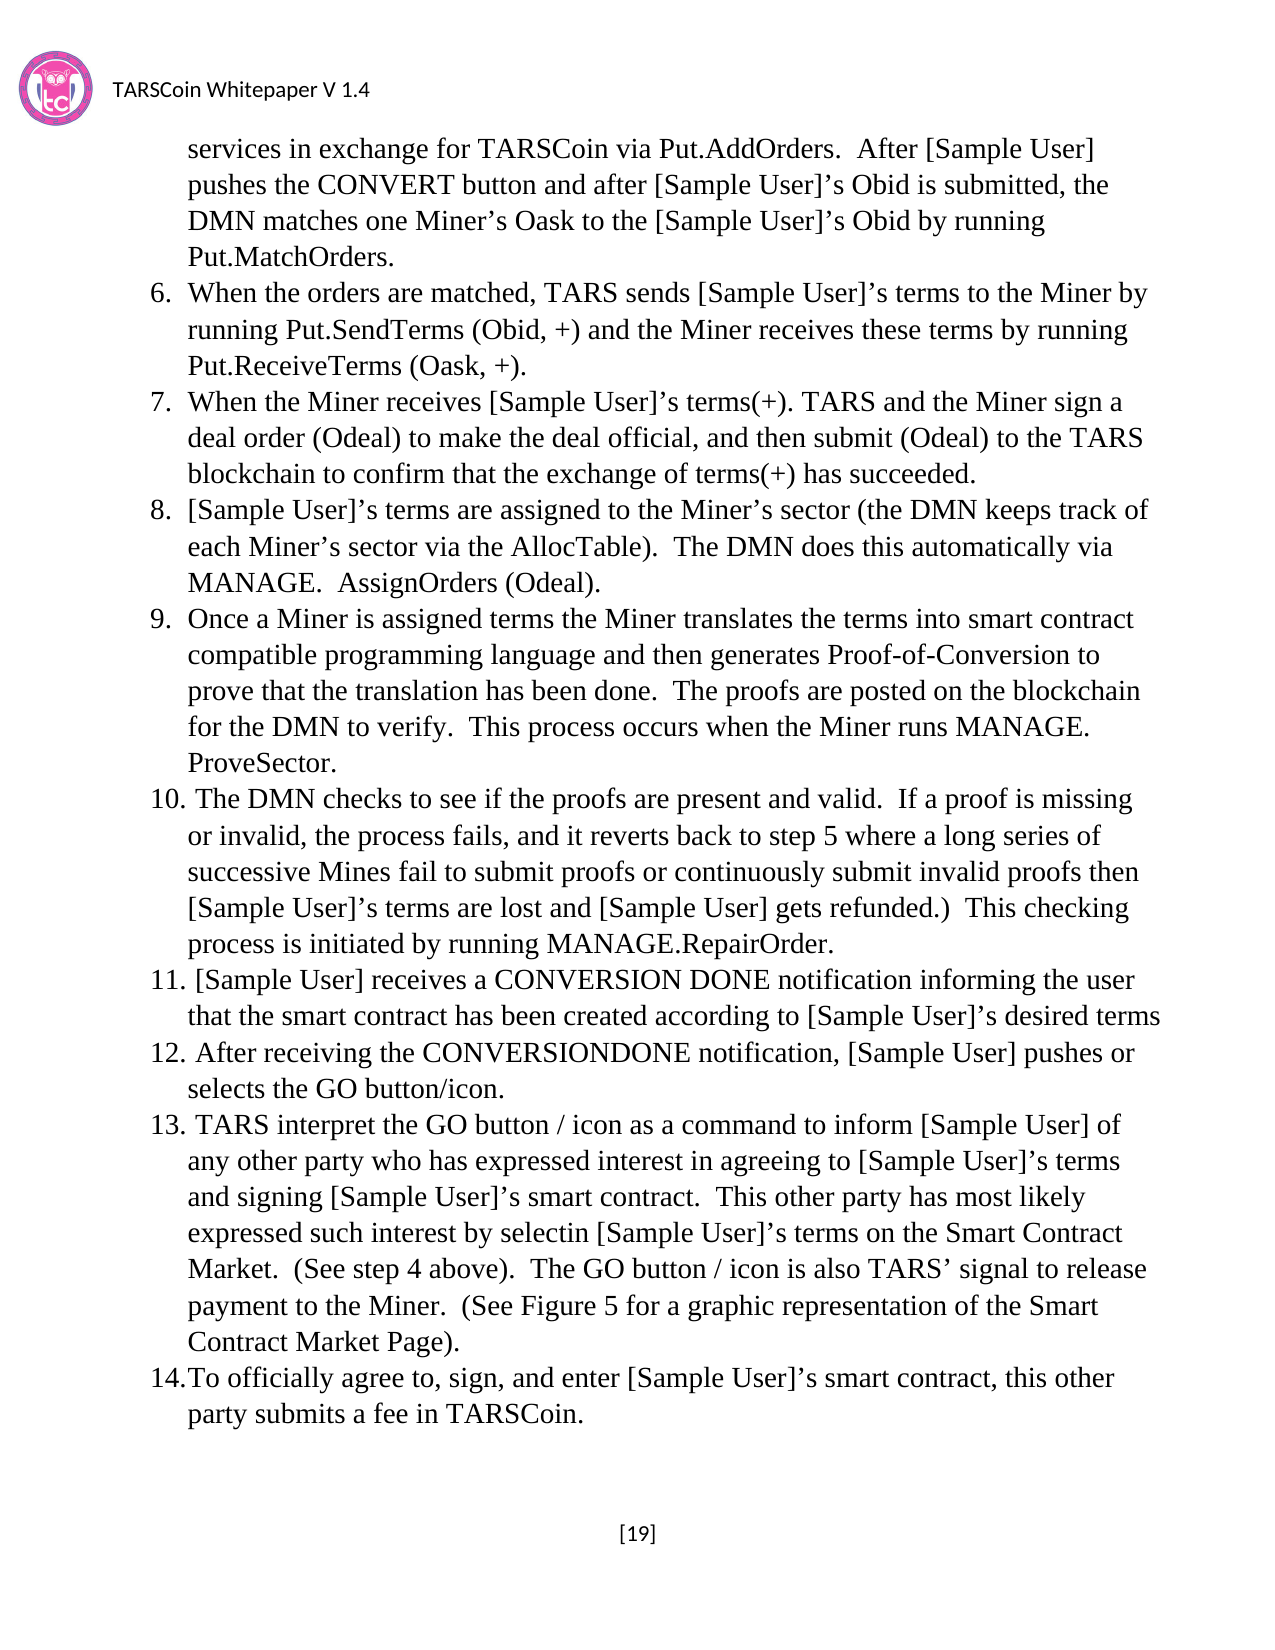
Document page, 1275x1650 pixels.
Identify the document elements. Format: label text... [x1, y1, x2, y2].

list The DMN checks to see if the proofs are present and valid. If a proof is missing or invalid, the process fails, and it reverts back to step 5 where a long series of successive Mines fail to submit proofs or continuously submit invalid proofs then [Sample User]’s terms are lost and [Sample User] gets refunded.) This checking process is initiated by running MANAGE.RepairOrder. [150, 782, 1162, 960]
picture [17, 50, 94, 127]
list TARS interpret the GO button / icon as a command to inform [Sample User] of any other party who has expressed interest in agreeing to [Sample User]’s terms and signing [Sample User]’s smart contract. This other party has most likely expressed such interest by selectin [Sample User]’s terms on the Smart Contract Market. (See step 4 above). The GO button / icon is also TARS’ signal to release payment to the Miner. (See Figure 5 for a graphic representation of the Smart Contract Market Page). [150, 1107, 1162, 1357]
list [150, 131, 1162, 273]
list After receiving the CONVERSIONDONE notification, [Sample User] pushes or selects the GO button/icon. [150, 1035, 1162, 1104]
list When the orders are matched, TARS sends [Sample User]’s terms to the Miner by running Put.SendTerms (Obid, +) and the Miner receives these terms by running Put.ReceiveTerms (Oask, +). [150, 276, 1162, 381]
list To officially agree to, sign, and enter [Sample User]’s smart contract, this other party submits a fee in TARSCoin. [150, 1360, 1162, 1430]
list [Sample User] receives a CONVERSION DONE notification informing the user that the smart contract has been created according to [Sample User]’s desired terms [150, 962, 1162, 1032]
list [Sample User]’s terms are assigned to the Miner’s sector (the DMN keeps track of each Miner’s sector via the AllocTable). The DMN does this automatically via MANAGE. AssignOrders (Odeal). [150, 492, 1162, 598]
list Once a Miner is assigned terms the Miner translates the terms into smart contract compatible programming language and then generates Proof-of-Conversion to prove that the translation has been done. The proofs are posted on the blockchain for the DMN to verify. This process occurs when the Miner runs MANAGE. ProveSector. [150, 601, 1162, 779]
list When the Miner receives [Sample User]’s terms(+). TARS and the Miner sign a deal order (Odeal) to make the deal official, and then submit (Odeal) to the TARS blockchain to confirm that the exchange of terms(+) has succeeded. [150, 384, 1162, 490]
